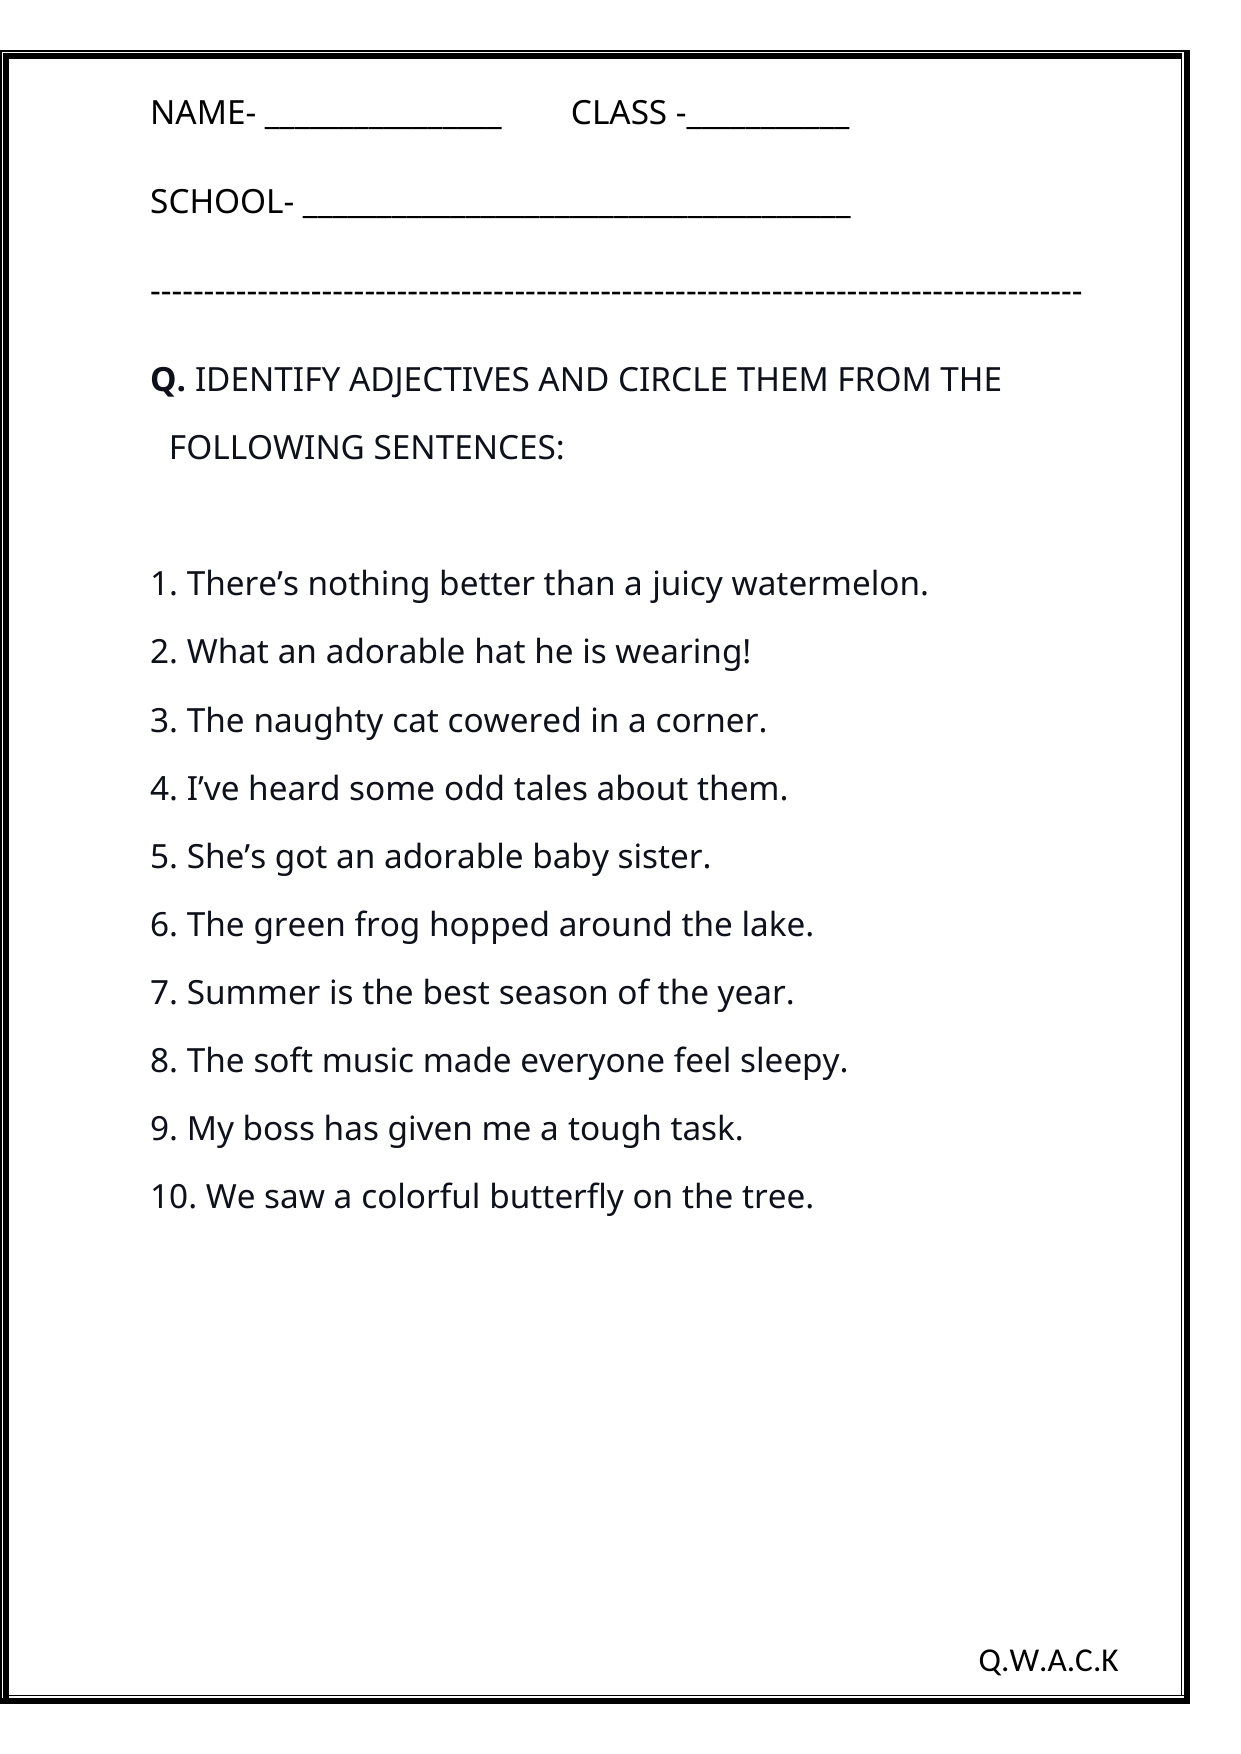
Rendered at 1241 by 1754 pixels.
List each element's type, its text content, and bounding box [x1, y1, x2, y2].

text 4. I’ve heard some odd tales about them. [150, 764, 1153, 810]
text --------------------------------------------------------------------------------------- [150, 267, 1144, 312]
text 10. We saw a colorful butterfly on the tree. [150, 1173, 1153, 1219]
text 1. There’s nothing better than a juicy watermelon. [150, 560, 1153, 606]
text 2. What an adorable hat he is wearing! [150, 628, 1153, 674]
text 3. The naughty cat cowered in a corner. [150, 696, 1153, 742]
text Q. IDENTIFY ADJECTIVES AND CIRCLE THEM FROM THE FOLLOWING SENTENCES: [150, 356, 1153, 469]
text NAME- ________________ CLASS -___________ [150, 89, 1144, 134]
text 8. The soft music made everyone feel sleepy. [150, 1037, 1153, 1082]
text SCHOOL- _____________________________________ [150, 178, 1144, 223]
text 9. My boss has given me a tough task. [150, 1105, 1153, 1151]
text 7. Summer is the best season of the year. [150, 969, 1153, 1014]
text 5. She’s got an adorable baby sister. [150, 833, 1153, 878]
text 6. The green frog hopped around the lake. [150, 901, 1153, 946]
